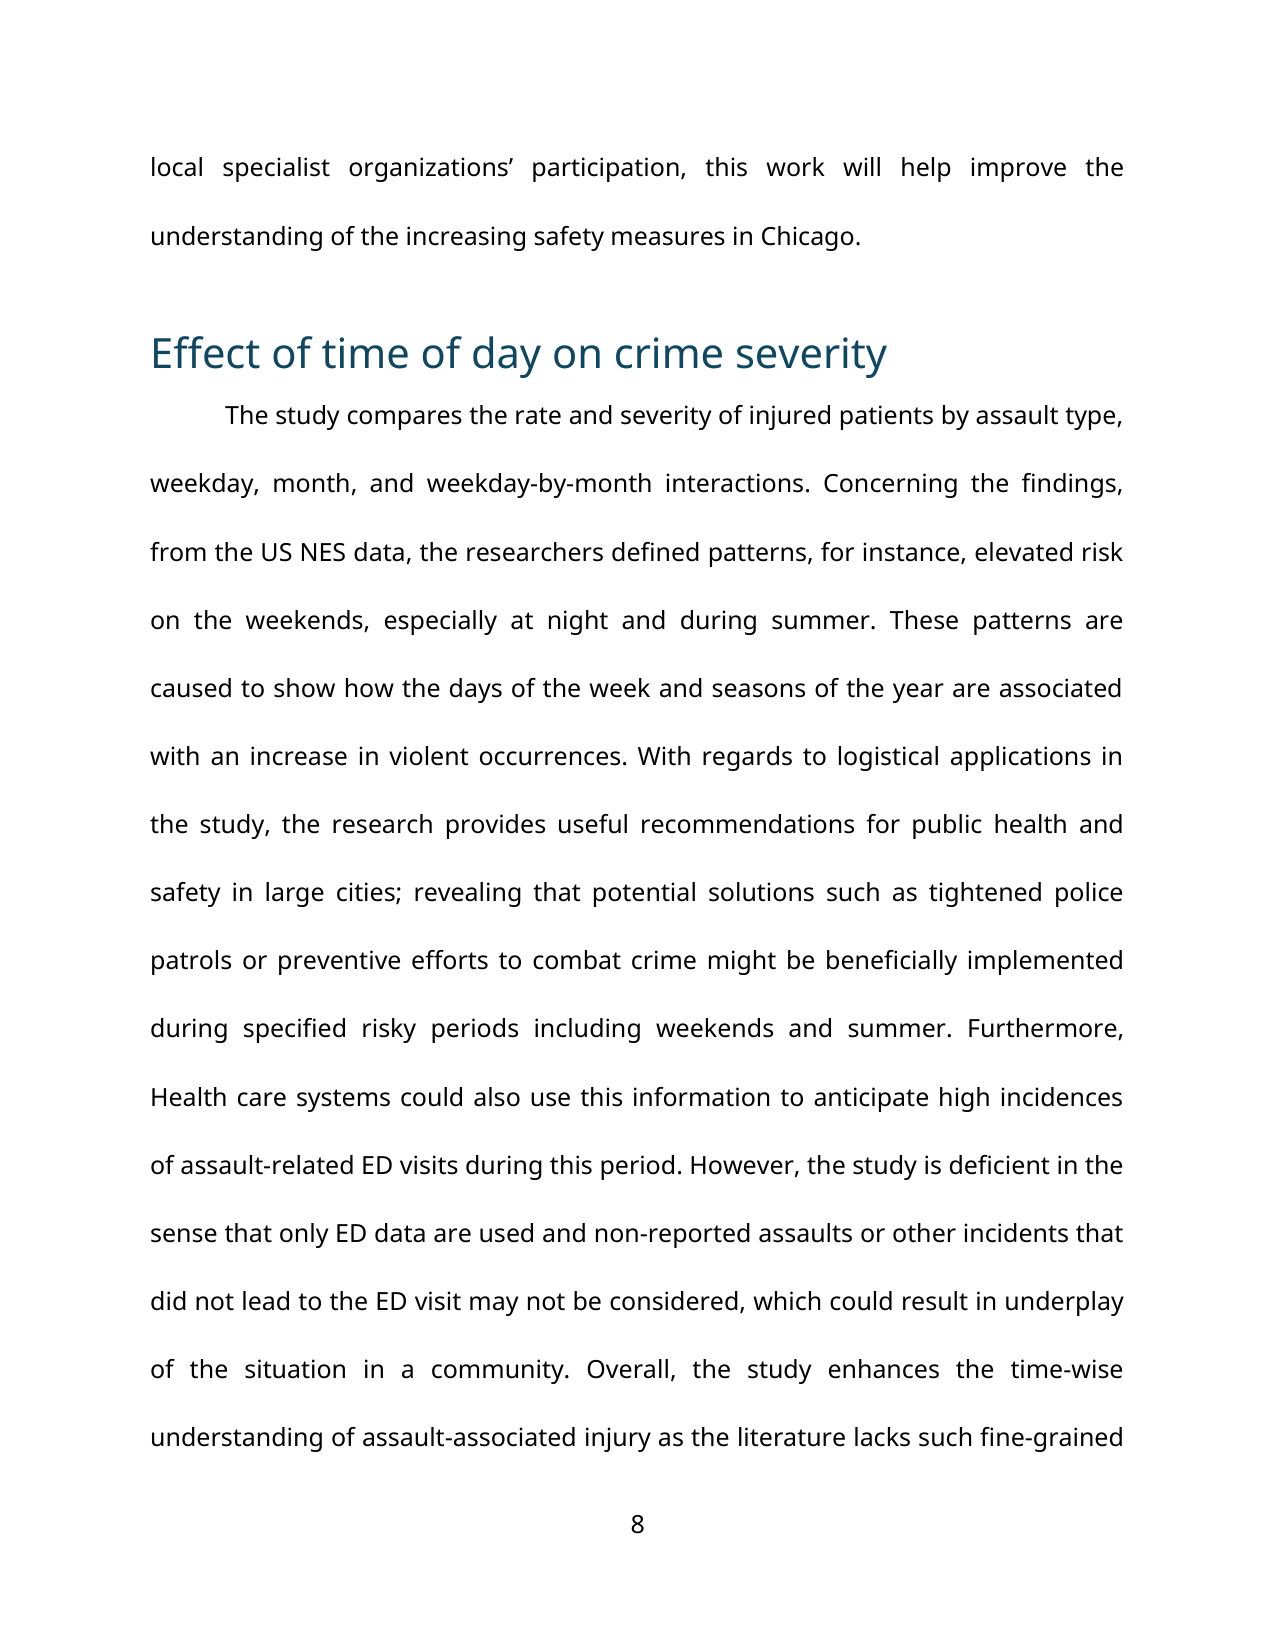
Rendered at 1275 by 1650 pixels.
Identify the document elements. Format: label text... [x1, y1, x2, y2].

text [150, 150, 1125, 252]
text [150, 398, 1125, 1454]
subtitle Effect of time of day on crime severity [150, 324, 1125, 381]
